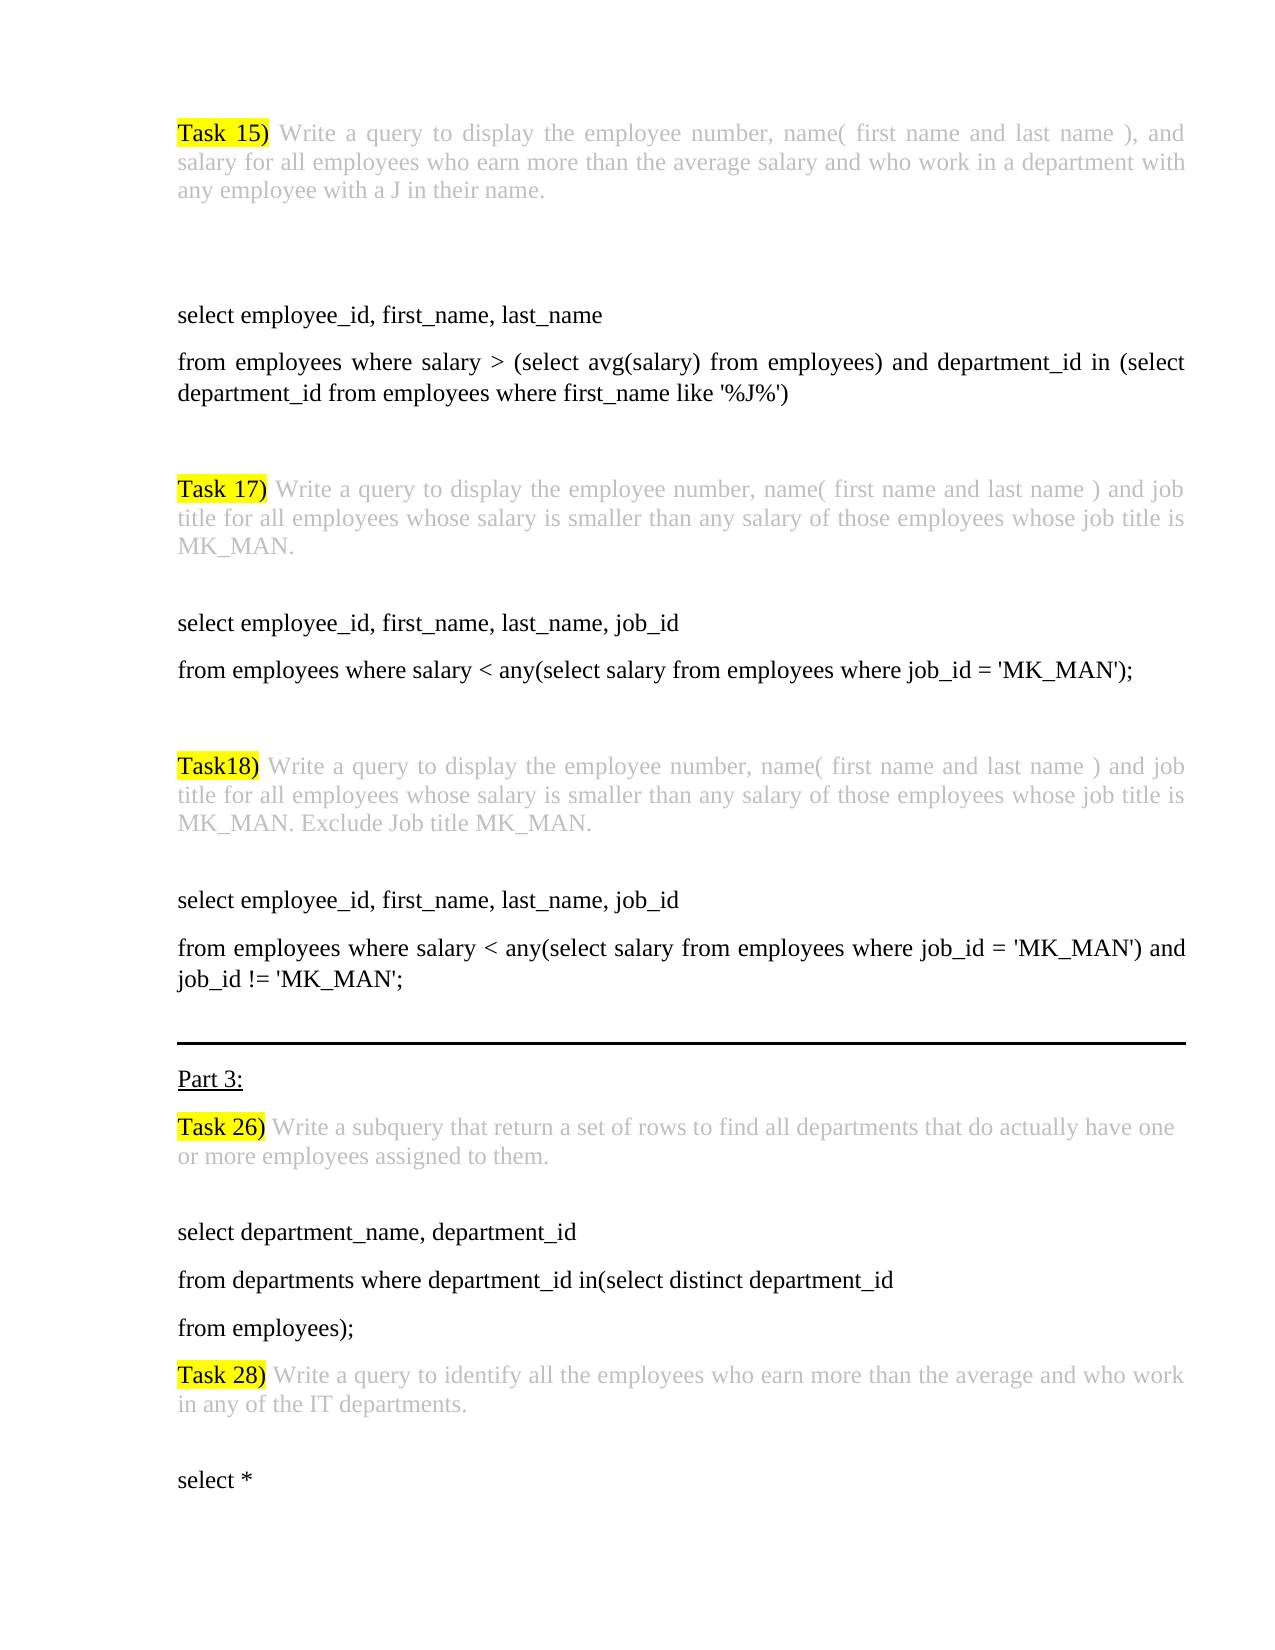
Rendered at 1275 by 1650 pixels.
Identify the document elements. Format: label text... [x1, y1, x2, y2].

text select employee_id, first_name, last_name [177, 300, 1186, 328]
text Task 26) Write a subquery that return a set of rows to find all departments that do actually have one [265, 1112, 1186, 1141]
text Part 3: [177, 1064, 1186, 1093]
text select employee_id, first_name, last_name, job_id [177, 885, 1186, 914]
text select department_name, department_id [177, 1217, 1186, 1246]
text select * [177, 1466, 1186, 1494]
text from employees where salary < any(select salary from employees where job_id = 'MK_MAN'); [177, 656, 1186, 684]
text Task 17) Write a query to display the employee number, name( first name and last name ) and job title for all employees whose salary is smaller than any salary of those employees whose job title is MK_MAN. [177, 474, 1186, 560]
text or more employees assigned to them. [177, 1141, 1186, 1169]
text from employees where salary > (select avg(salary) from employees) and department_id in (select department_id from employees where first_name like '%J%') [177, 347, 1186, 407]
text from employees); [177, 1313, 1186, 1341]
text from employees where salary < any(select salary from employees where job_id = 'MK_MAN') and job_id != 'MK_MAN'; [177, 933, 1186, 992]
text Task 15) Write a query to display the employee number, name( first name and last name ), and salary for all employees who earn more than the average salary and who work in a department with any employee with a J in their name. [177, 118, 1186, 204]
text Task 28) Write a query to identify all the employees who earn more than the average and who work in any of the IT departments. [177, 1360, 1186, 1418]
text select employee_id, first_name, last_name, job_id [177, 608, 1186, 637]
text Task18) Write a query to display the employee number, name( first name and last name ) and job title for all employees whose salary is smaller than any salary of those employees whose job title is MK_MAN. Exclude Job title MK_MAN. [177, 751, 1186, 837]
text from departments where department_id in(select distinct department_id [177, 1265, 1186, 1294]
